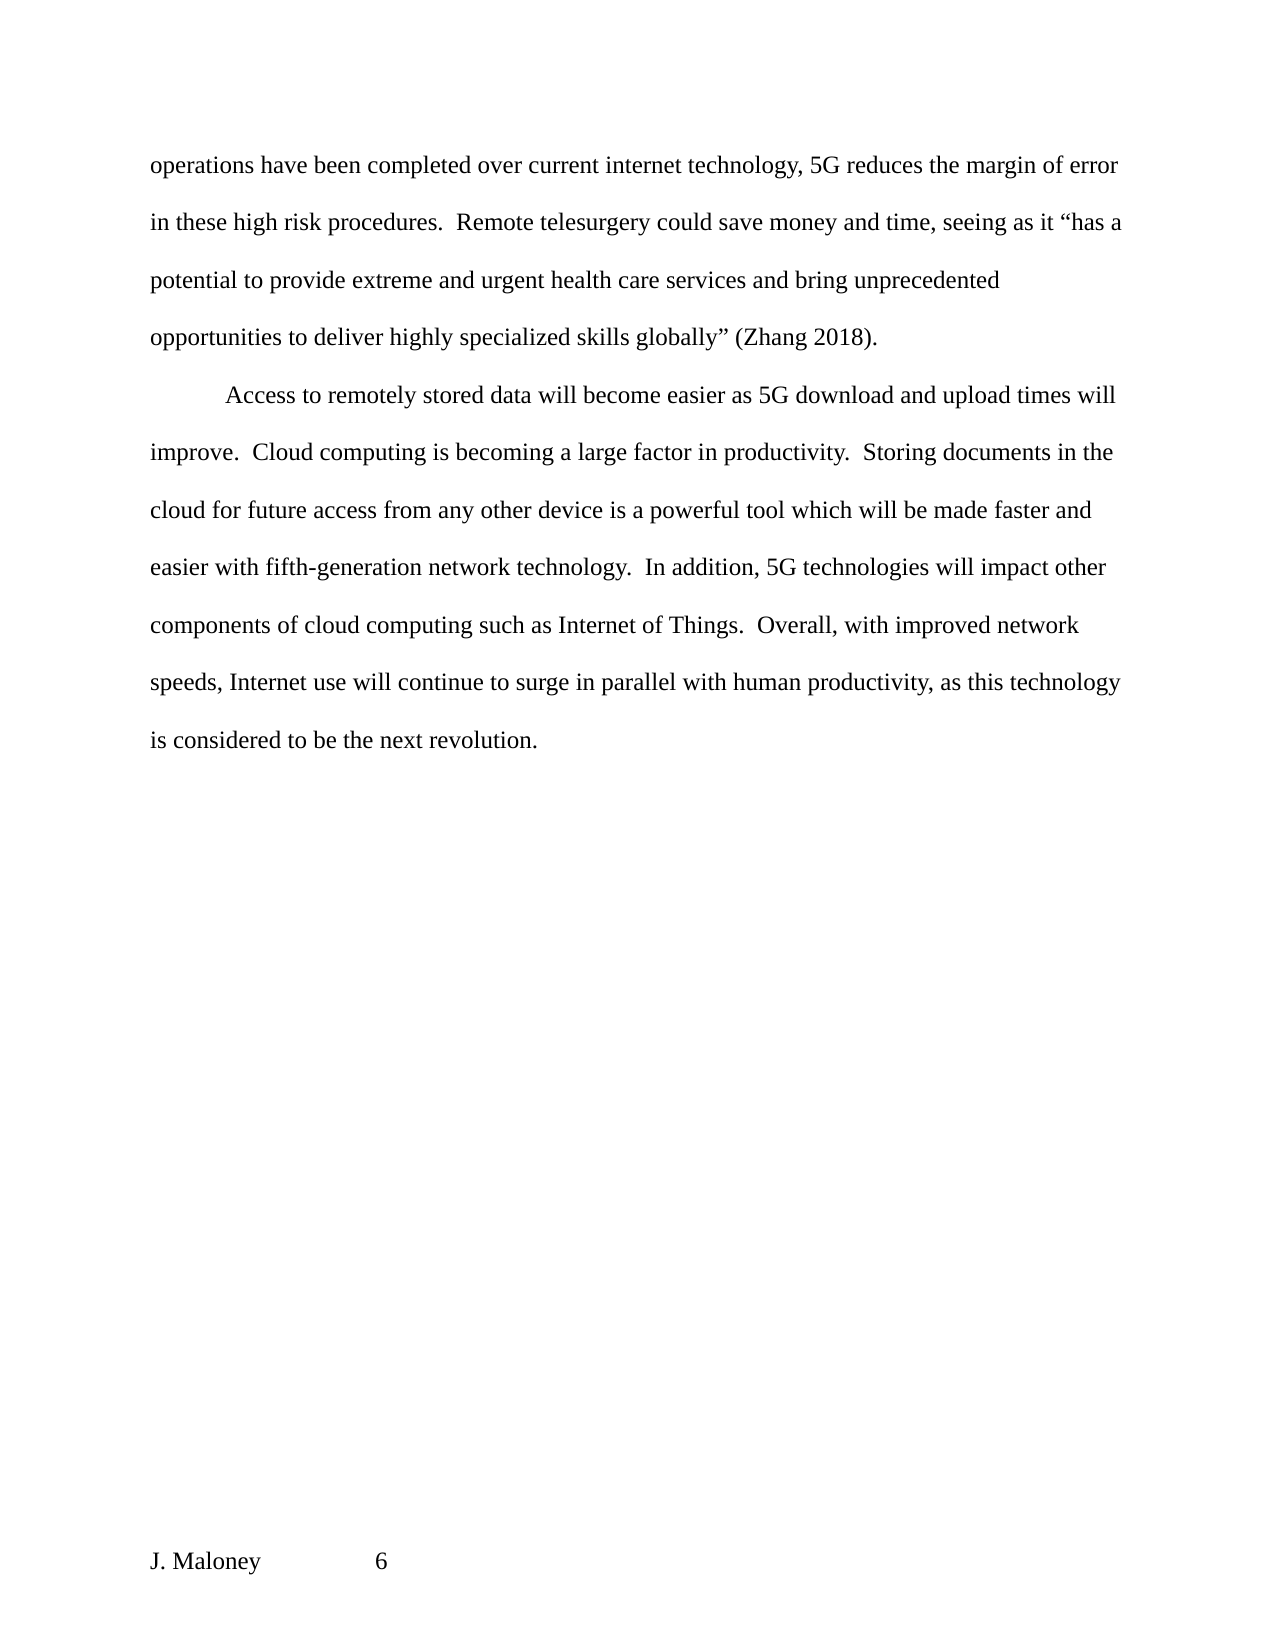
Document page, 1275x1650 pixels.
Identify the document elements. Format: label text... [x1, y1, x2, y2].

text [150, 150, 1125, 351]
text Access to remotely stored data will become easier as 5G download and upload times will improve. Cloud computing is becoming a large factor in productivity. Storing documents in the cloud for future access from any other device is a powerful tool which will be made faster and easier with fifth-generation network technology. In addition, 5G technologies will impact other components of cloud computing such as Internet of Things. Overall, with improved network speeds, Internet use will continue to surge in parallel with human productivity, as this technology is considered to be the next revolution. [150, 380, 1125, 754]
